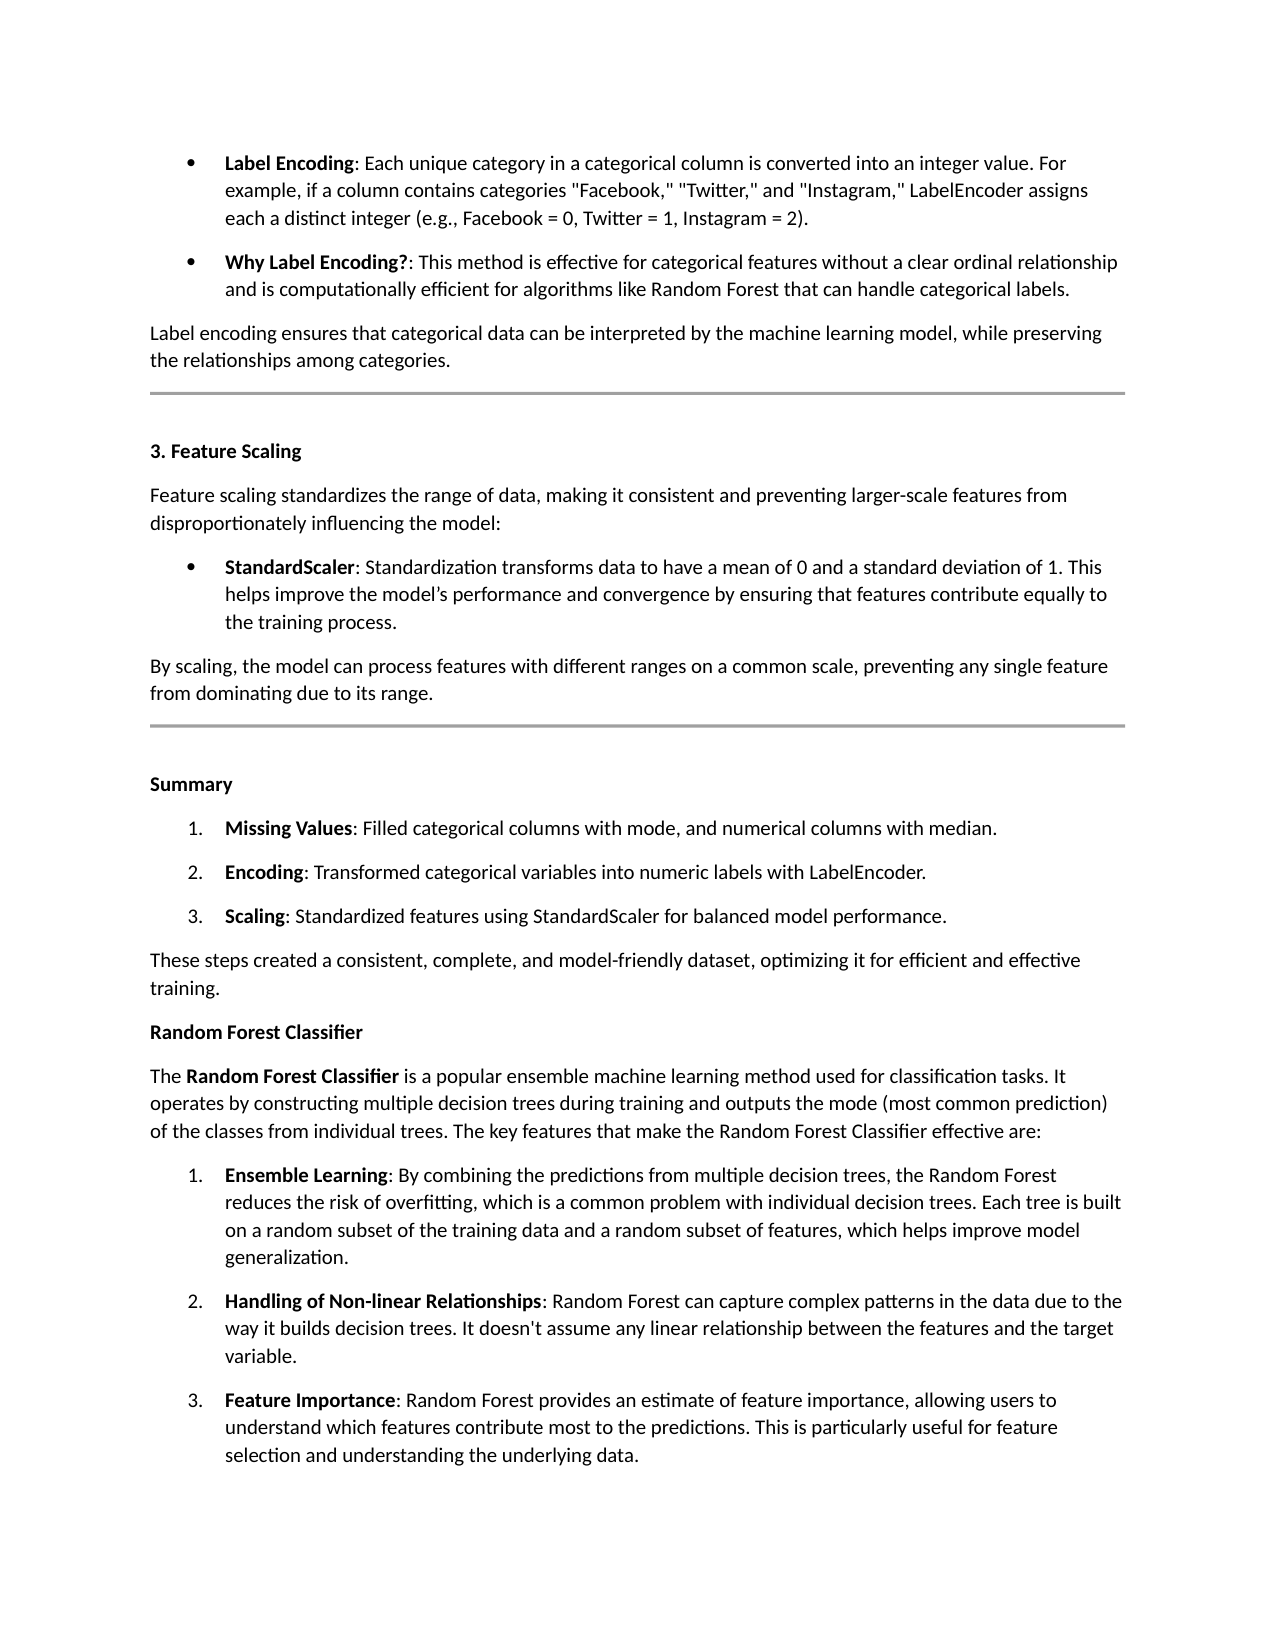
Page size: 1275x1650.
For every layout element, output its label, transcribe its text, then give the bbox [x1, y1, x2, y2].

list Scaling: Standardized features using StandardScaler for balanced model performance. [187, 903, 1125, 929]
list Ensemble Learning: By combining the predictions from multiple decision trees, the Random Forest reduces the risk of overfitting, which is a common problem with individual decision trees. Each tree is built on a random subset of the training data and a random subset of features, which helps improve model generalization. [187, 1162, 1125, 1269]
text These steps created a consistent, complete, and model-friendly dataset, optimizing it for efficient and effective training. [150, 948, 1125, 1000]
list Encoding: Transformed categorical variables into numeric labels with LabelEncoder. [187, 859, 1125, 885]
text Feature scaling standardizes the range of data, making it consistent and preventing larger-scale features from disproportionately influencing the model: [150, 483, 1125, 536]
text Random Forest Classifier [150, 1019, 1125, 1044]
text 3. Feature Scaling [150, 439, 1125, 464]
list StandardScaler: Standardization transforms data to have a mean of 0 and a standard deviation of 1. This helps improve the model’s performance and convergence by ensuring that features contribute equally to the training process. [187, 554, 1125, 634]
text The Random Forest Classifier is a popular ensemble machine learning method used for classification tasks. It operates by constructing multiple decision trees during training and outputs the mode (most common prediction) of the classes from individual trees. The key features that make the Random Forest Classifier effective are: [150, 1063, 1125, 1143]
list Handling of Non-linear Relationships: Random Forest can capture complex patterns in the data due to the way it builds decision trees. It doesn't assume any linear relationship between the features and the target variable. [187, 1288, 1125, 1368]
text Summary [150, 771, 1125, 797]
list Why Label Encoding?: This method is effective for categorical features without a clear ordinal relationship and is computationally efficient for algorithms like Random Forest that can handle categorical labels. [187, 249, 1125, 302]
list Feature Importance: Random Forest provides an estimate of feature importance, allowing users to understand which features contribute most to the predictions. This is particularly useful for feature selection and understanding the underlying data. [187, 1387, 1125, 1467]
text By scaling, the model can process features with different ranges on a common scale, preventing any single feature from dominating due to its range. [150, 653, 1125, 706]
list Missing Values: Filled categorical columns with mode, and numerical columns with median. [187, 815, 1125, 841]
text Label encoding ensures that categorical data can be interpreted by the machine learning model, while preserving the relationships among categories. [150, 320, 1125, 373]
list Label Encoding: Each unique category in a categorical column is converted into an integer value. For example, if a column contains categories "Facebook," "Twitter," and "Instagram," LabelEncoder assigns each a distinct integer (e.g., Facebook = 0, Twitter = 1, Instagram = 2). [187, 150, 1125, 230]
